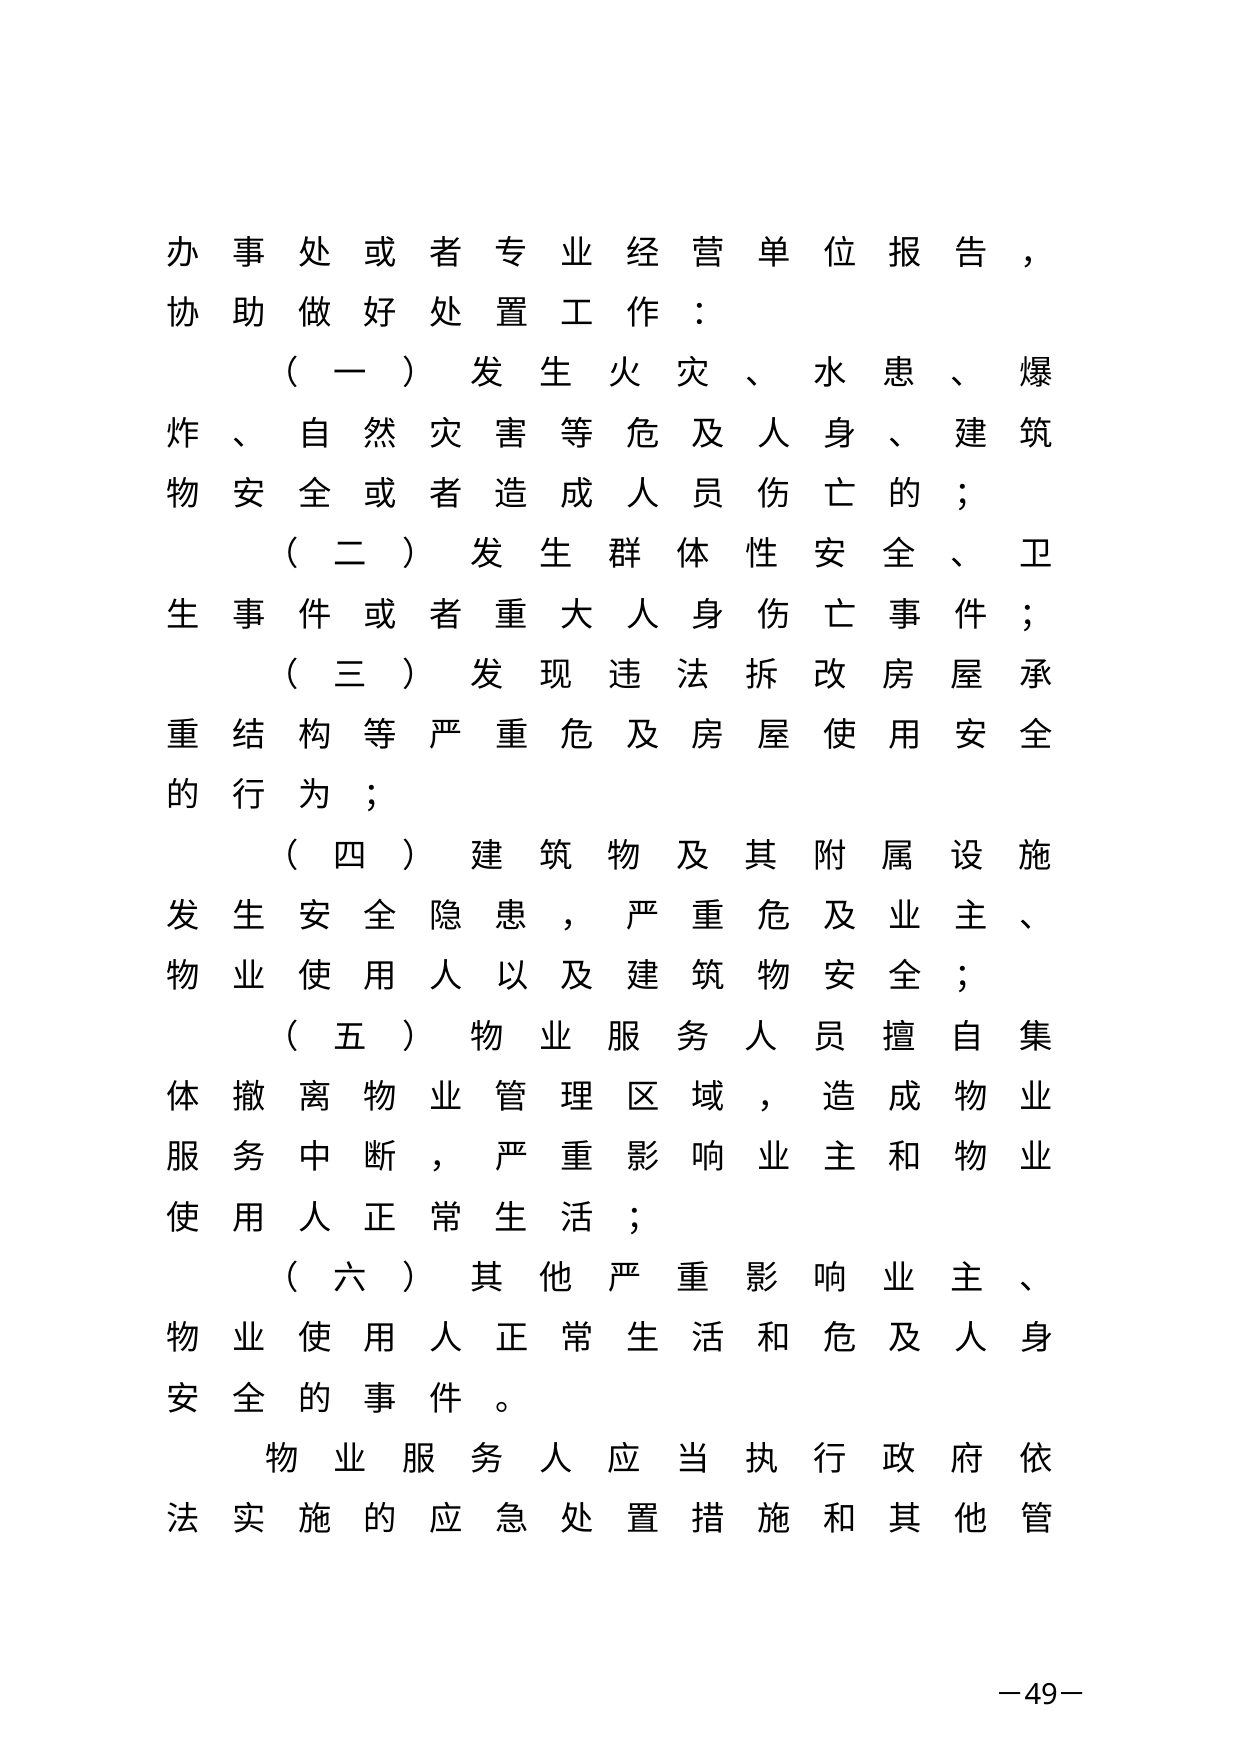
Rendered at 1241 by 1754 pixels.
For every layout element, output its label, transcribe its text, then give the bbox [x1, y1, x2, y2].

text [167, 1426, 1085, 1546]
text （二）发生群体性安全、卫生事件或者重大人身伤亡事件； [167, 521, 1085, 642]
text （五）物业服务人员擅自集体撤离物业管理区域，造成物业服务中断，严重影响业主和物业使用人正常生活； [167, 1003, 1085, 1245]
text （一）发生火灾、水患、爆炸、自然灾害等危及人身、建筑物安全或者造成人员伤亡的； [167, 340, 1085, 521]
text （六）其他严重影响业主、物业使用人正常生活和危及人身安全的事件。 [167, 1245, 1085, 1426]
text （四）建筑物及其附属设施发生安全隐患，严重危及业主、物业使用人以及建筑物安全； [167, 822, 1085, 1003]
text （三）发现违法拆改房屋承重结构等严重危及房屋使用安全的行为； [167, 642, 1085, 822]
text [167, 219, 1085, 340]
